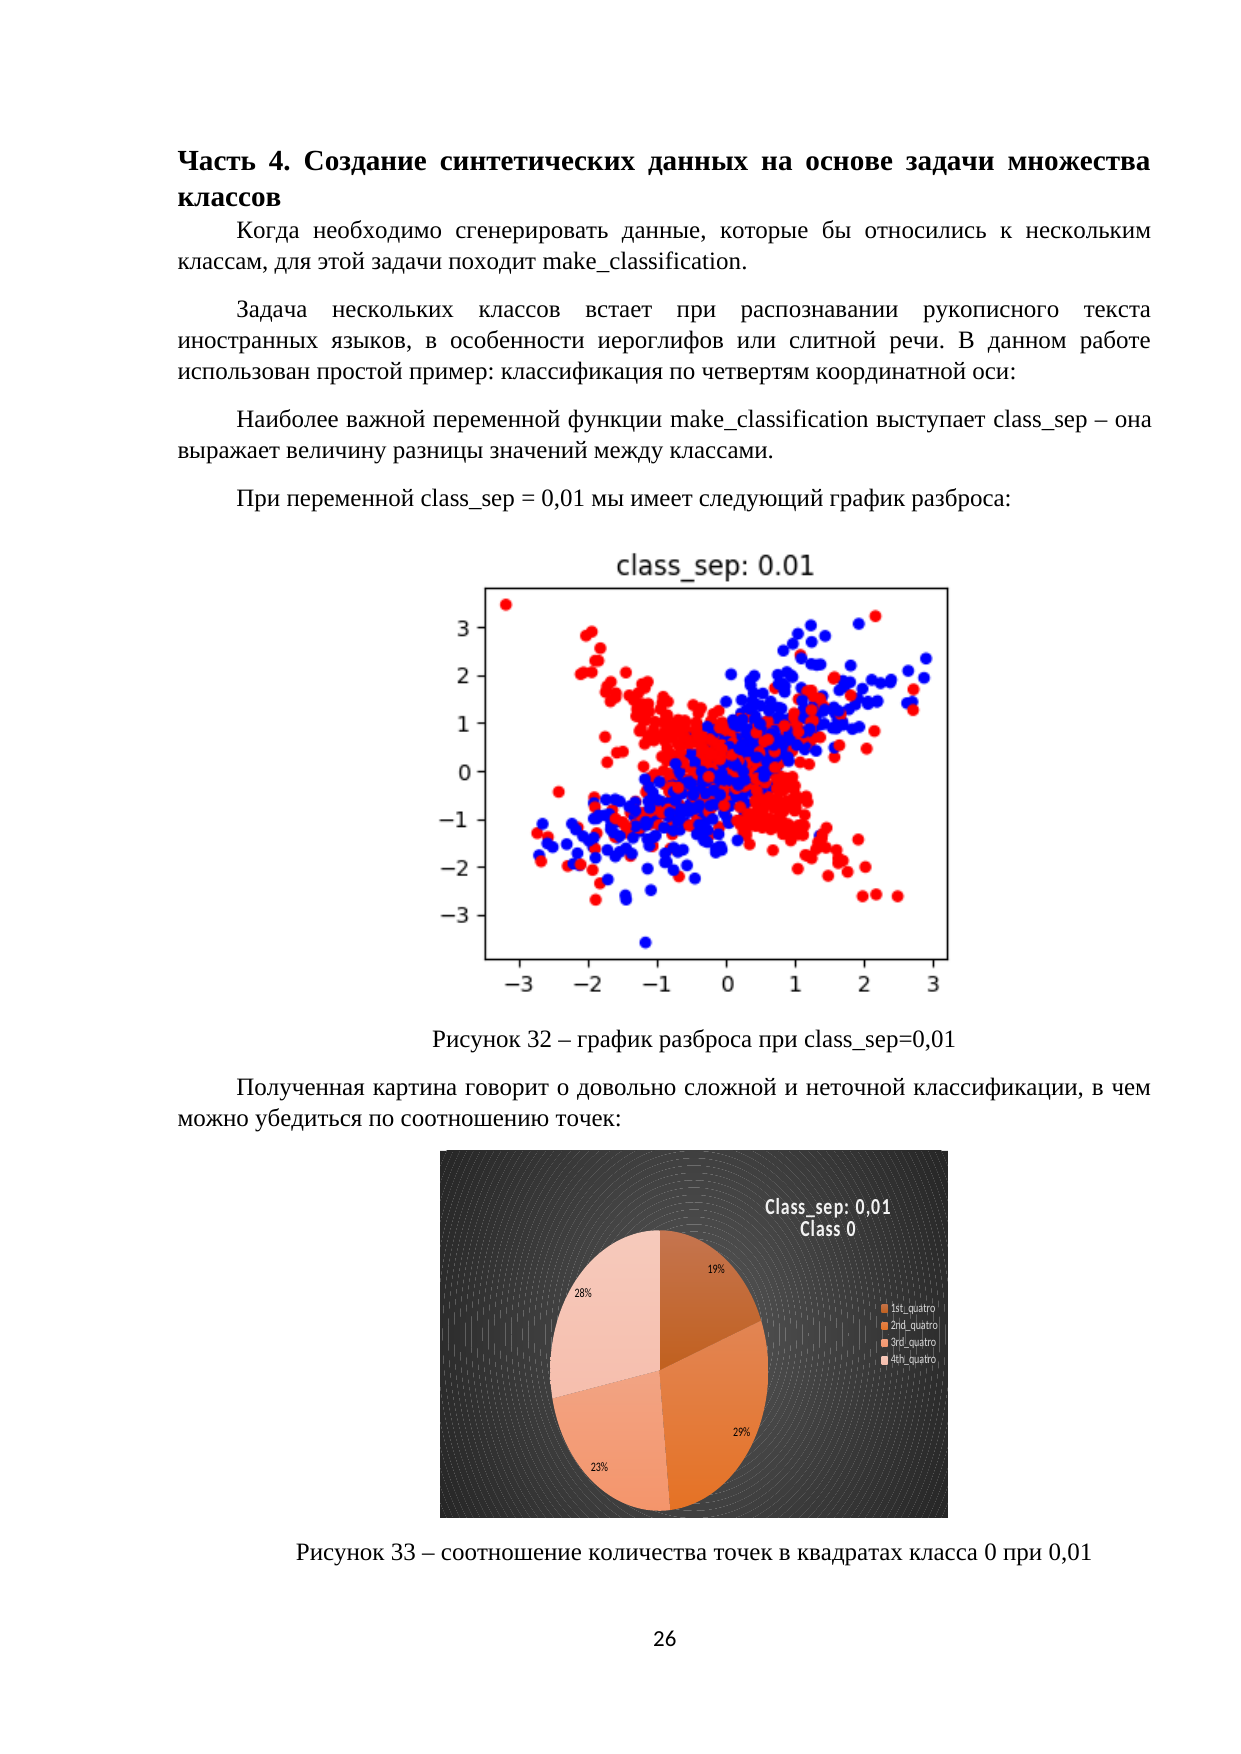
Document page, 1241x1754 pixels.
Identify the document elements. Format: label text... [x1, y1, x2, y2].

text Рисунок 33 – соотношение количества точек в квадратах класса 0 при 0,01 [177, 1537, 1152, 1566]
text Полученная картина говорит о довольно сложной и неточной классификации, в чем можно убедиться по соотношению точек: [177, 1072, 1152, 1132]
text Рисунок 32 – график разброса при class_sep=0,01 [177, 1024, 1152, 1053]
text Задача нескольких классов встает при распознавании рукописного текста иностранных языков, в особенности иероглифов или слитной речи. В данном работе использован простой пример: классификация по четвертям координатной оси: [177, 294, 1152, 385]
text При переменной class_sep = 0,01 мы имеет следующий график разброса: [177, 483, 1152, 511]
text Часть 4. Создание синтетических данных на основе задачи множества классов [177, 143, 1152, 213]
picture [419, 530, 969, 1006]
text Когда необходимо сгенерировать данные, которые бы относились к нескольким классам, для этой задачи походит make_classification. [177, 215, 1152, 275]
text Наиболее важной переменной функции make_classification выступает class_sep – она выражает величину разницы значений между классами. [177, 404, 1152, 464]
